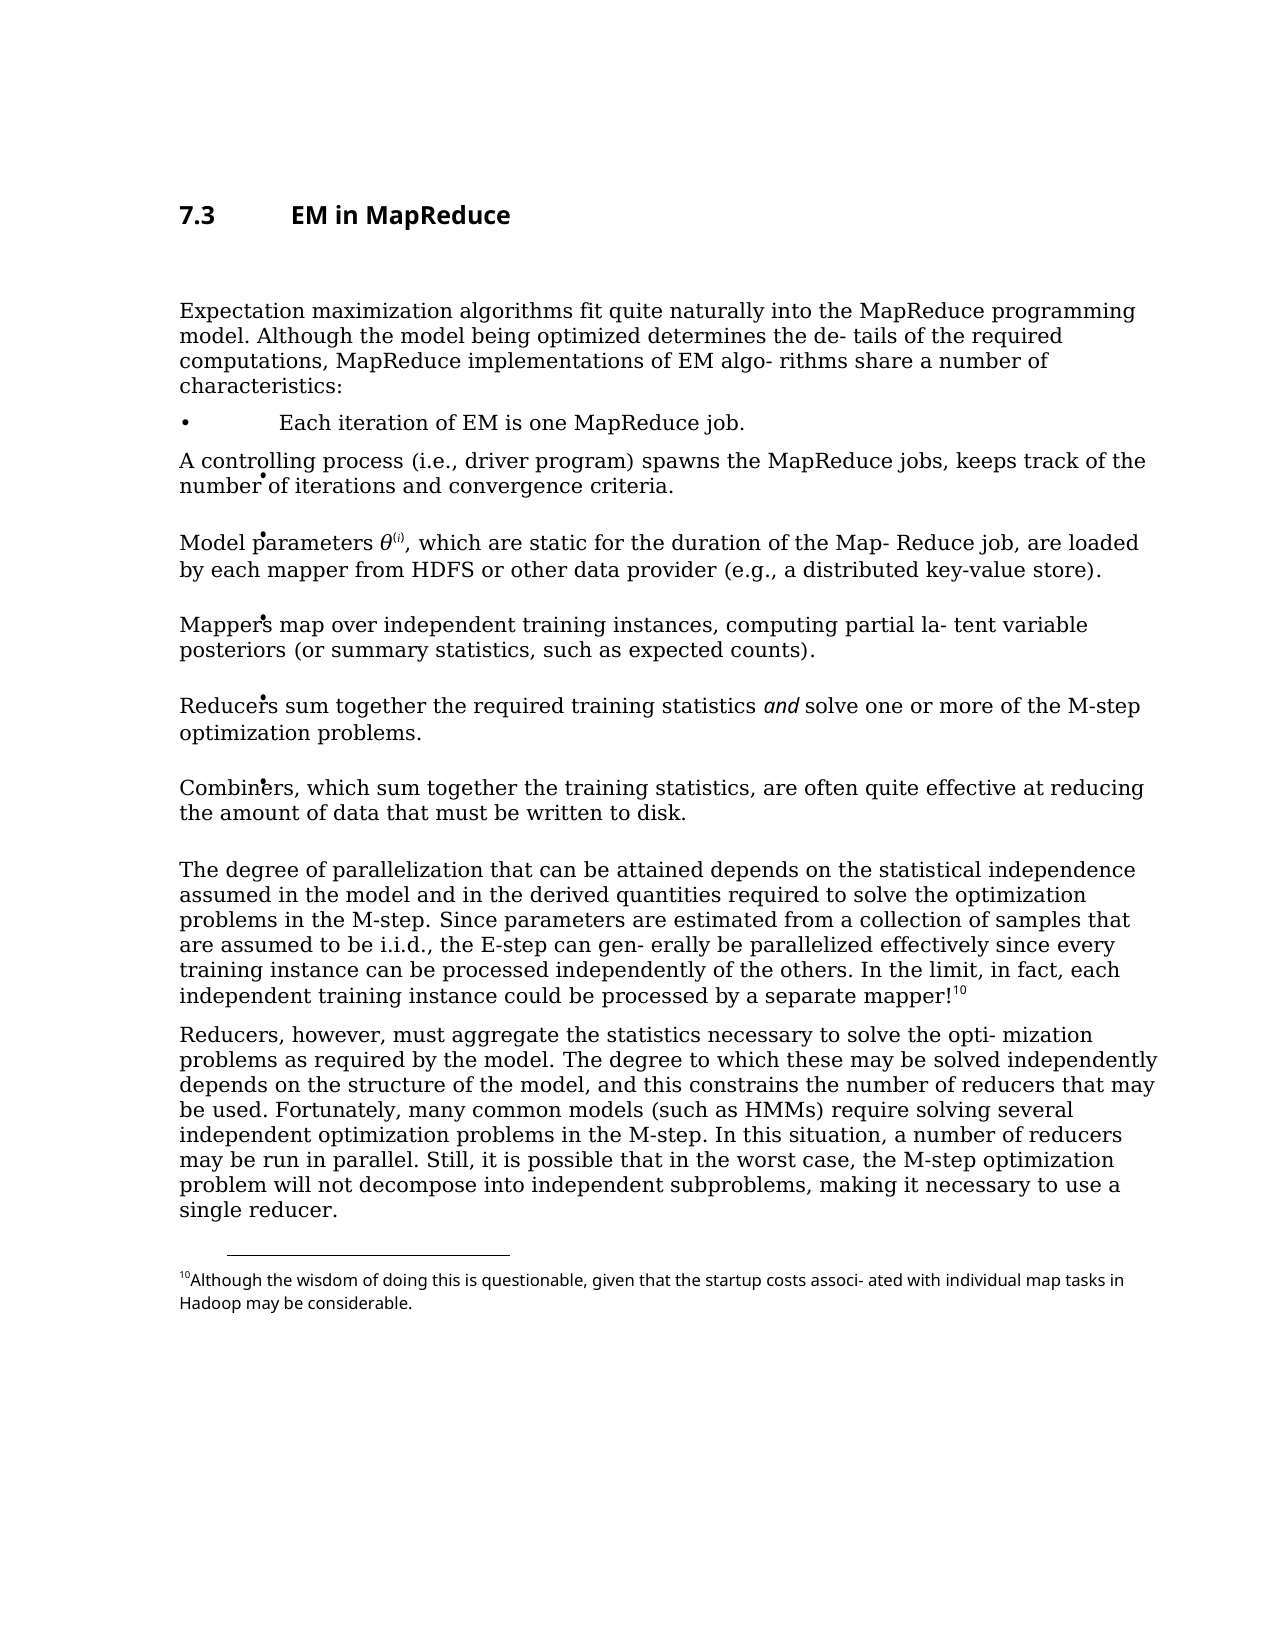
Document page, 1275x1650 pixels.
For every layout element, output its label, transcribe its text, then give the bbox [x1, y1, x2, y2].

text The degree of parallelization that can be attained depends on the statistical independence assumed in the model and in the derived quantities required to solve the optimization problems in the M-step. Since parameters are estimated from a collection of samples that are assumed to be i.i.d., the E-step can gen- erally be parallelized effectively since every training instance can be processed independently of the others. In the limit, in fact, each independent training instance could be processed by a separate mapper!10 [179, 856, 1164, 1010]
text Model parameters θ(i), which are static for the duration of the Map- Reduce job, are loaded by each mapper from HDFS or other data provider (e.g., a distributed key-value store). [179, 528, 1164, 582]
text Mappers map over independent training instances, computing partial la- tent variable posteriors (or summary statistics, such as expected counts). [179, 612, 1164, 662]
text 10Although the wisdom of doing this is questionable, given that the startup costs associ- ated with individual map tasks in Hadoop may be considerable. [179, 1250, 1164, 1314]
text Reducers sum together the required training statistics and solve one or more of the M-step optimization problems. [179, 692, 1164, 745]
list Each iteration of EM is one MapReduce job. [179, 410, 1164, 436]
text Reducers, however, must aggregate the statistics necessary to solve the opti- mization problems as required by the model. The degree to which these may be solved independently depends on the structure of the model, and this constrains the number of reducers that may be used. Fortunately, many common models (such as HMMs) require solving several independent optimization problems in the M-step. In this situation, a number of reducers may be run in parallel. Still, it is possible that in the worst case, the M-step optimization problem will not decompose into independent subproblems, making it necessary to use a single reducer. [179, 1022, 1164, 1222]
subtitle EM in MapReduce [179, 197, 1164, 232]
text Expectation maximization algorithms fit quite naturally into the MapReduce programming model. Although the model being optimized determines the de- tails of the required computations, MapReduce implementations of EM algo- rithms share a number of characteristics: [179, 298, 1164, 398]
text A controlling process (i.e., driver program) spawns the MapReduce jobs, keeps track of the number of iterations and convergence criteria. [179, 448, 1164, 498]
text Combiners, which sum together the training statistics, are often quite effective at reducing the amount of data that must be written to disk. [179, 775, 1164, 825]
